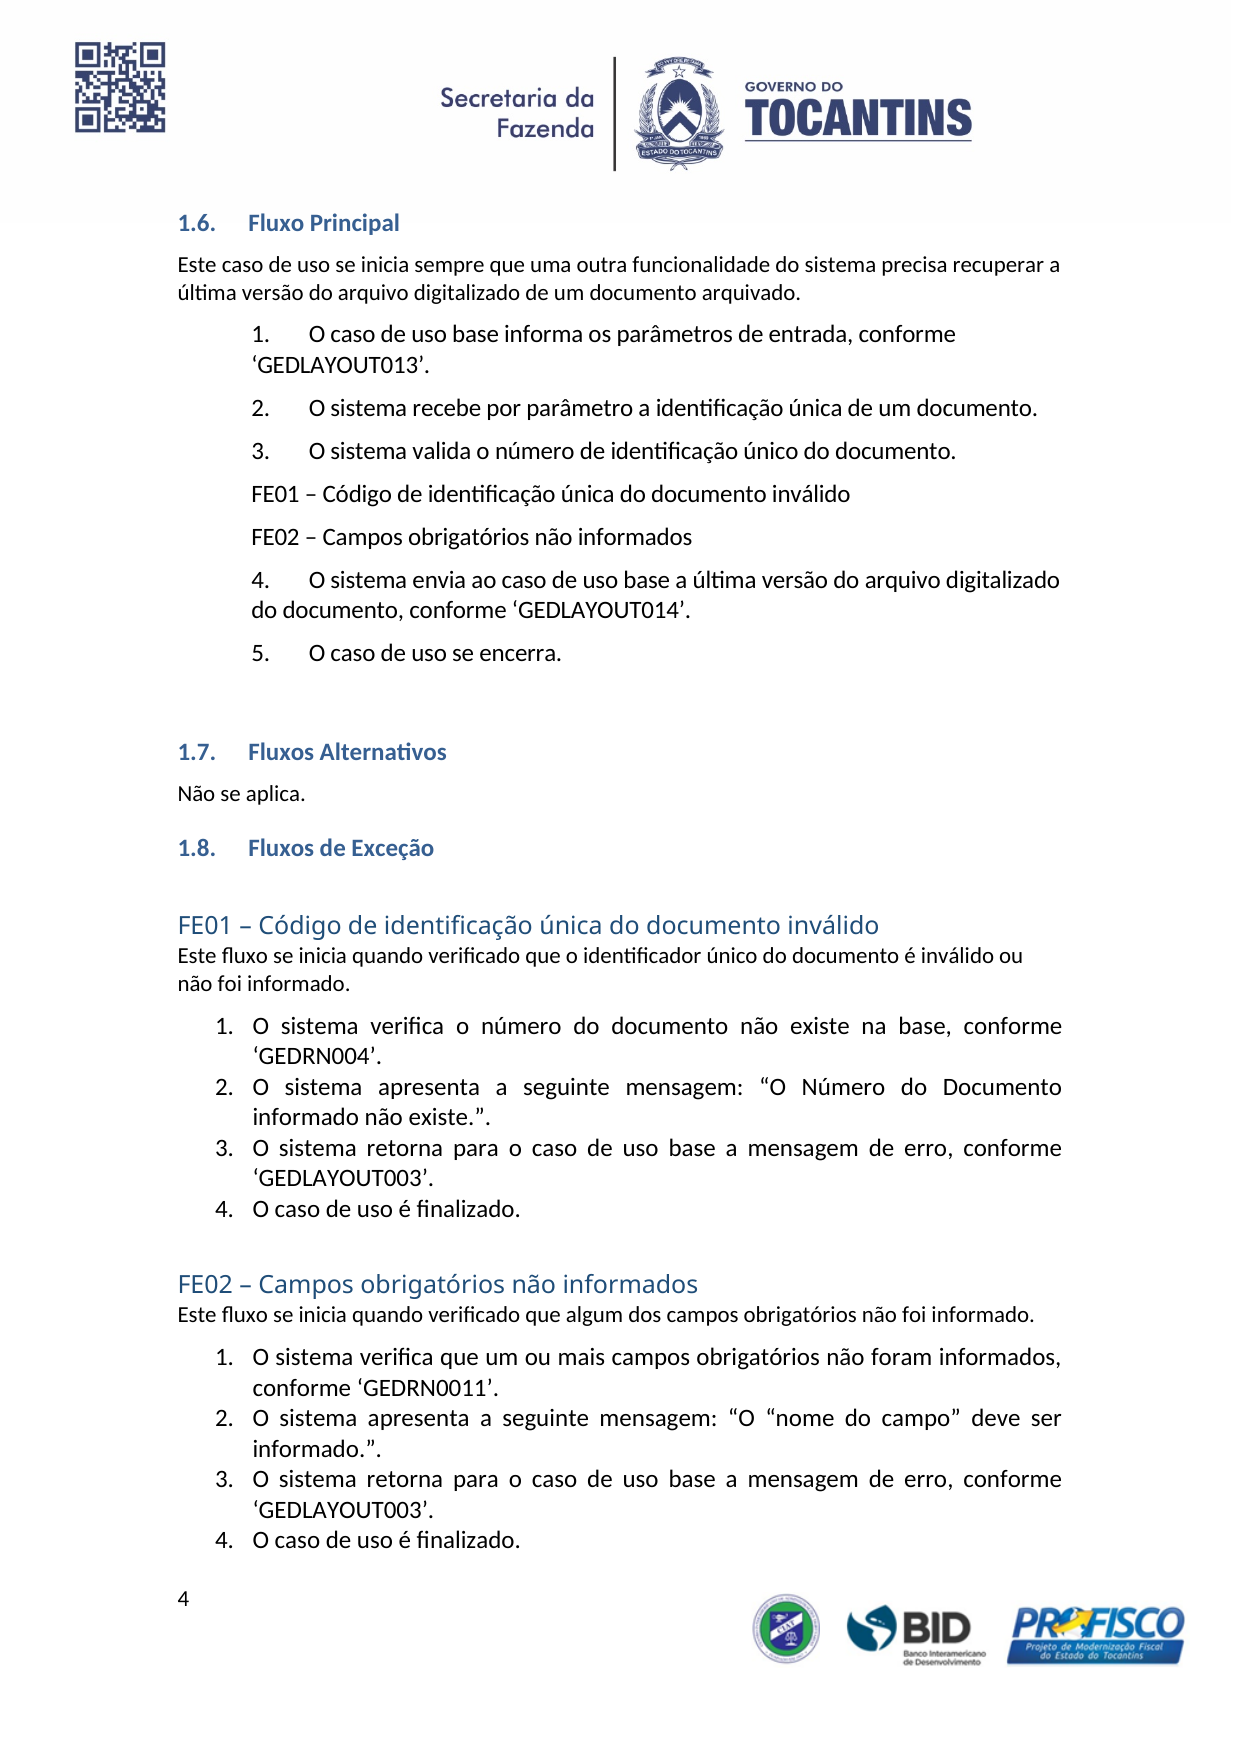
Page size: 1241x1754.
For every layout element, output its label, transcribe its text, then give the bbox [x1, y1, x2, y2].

list O sistema retorna para o caso de uso base a mensagem de erro, conforme ‘GEDLAYOUT003’. [215, 1132, 1063, 1193]
subtitle Fluxos de Exceção [177, 832, 1063, 863]
subtitle FE02 – Campos obrigatórios não informados [177, 1267, 1063, 1301]
list O sistema apresenta a seguinte mensagem: “O “nome do campo” deve ser informado.”. [215, 1402, 1063, 1463]
text Este fluxo se inicia quando verificado que o identificador único do documento é inválido ou não foi informado. [177, 941, 1063, 997]
subtitle Fluxo Principal [177, 207, 1063, 237]
picture [0, 0, 1232, 223]
picture [750, 1592, 1191, 1668]
text 1. O caso de uso base informa os parâmetros de entrada, conforme ‘GEDLAYOUT013’. [251, 318, 1063, 379]
text Não se aplica. [177, 779, 1063, 807]
list O sistema verifica o número do documento não existe na base, conforme ‘GEDRN004’. [215, 1010, 1063, 1071]
text 4. O sistema envia ao caso de uso base a última versão do arquivo digitalizado do documento, conforme ‘GEDLAYOUT014’. [251, 564, 1063, 625]
list O sistema retorna para o caso de uso base a mensagem de erro, conforme ‘GEDLAYOUT003’. [215, 1463, 1063, 1524]
list O sistema verifica que um ou mais campos obrigatórios não foram informados, conforme ‘GEDRN0011’. [215, 1341, 1063, 1402]
text 5. O caso de uso se encerra. [251, 637, 1063, 668]
list O sistema apresenta a seguinte mensagem: “O Número do Documento informado não existe.”. [215, 1071, 1063, 1132]
list O caso de uso é finalizado. [215, 1524, 1063, 1555]
text Este fluxo se inicia quando verificado que algum dos campos obrigatórios não foi informado. [177, 1301, 1063, 1329]
list O caso de uso é finalizado. [215, 1193, 1063, 1223]
text 3. O sistema valida o número de identificação único do documento. [251, 435, 1063, 465]
text Este caso de uso se inicia sempre que uma outra funcionalidade do sistema precisa recuperar a última versão do arquivo digitalizado de um documento arquivado. [177, 250, 1063, 306]
text 2. O sistema recebe por parâmetro a identificação única de um documento. [251, 392, 1063, 422]
subtitle FE01 – Código de identificação única do documento inválido [177, 907, 1063, 941]
text FE01 – Código de identificação única do documento inválido [251, 478, 1063, 508]
text FE02 – Campos obrigatórios não informados [251, 521, 1063, 551]
subtitle Fluxos Alternativos [177, 736, 1063, 767]
